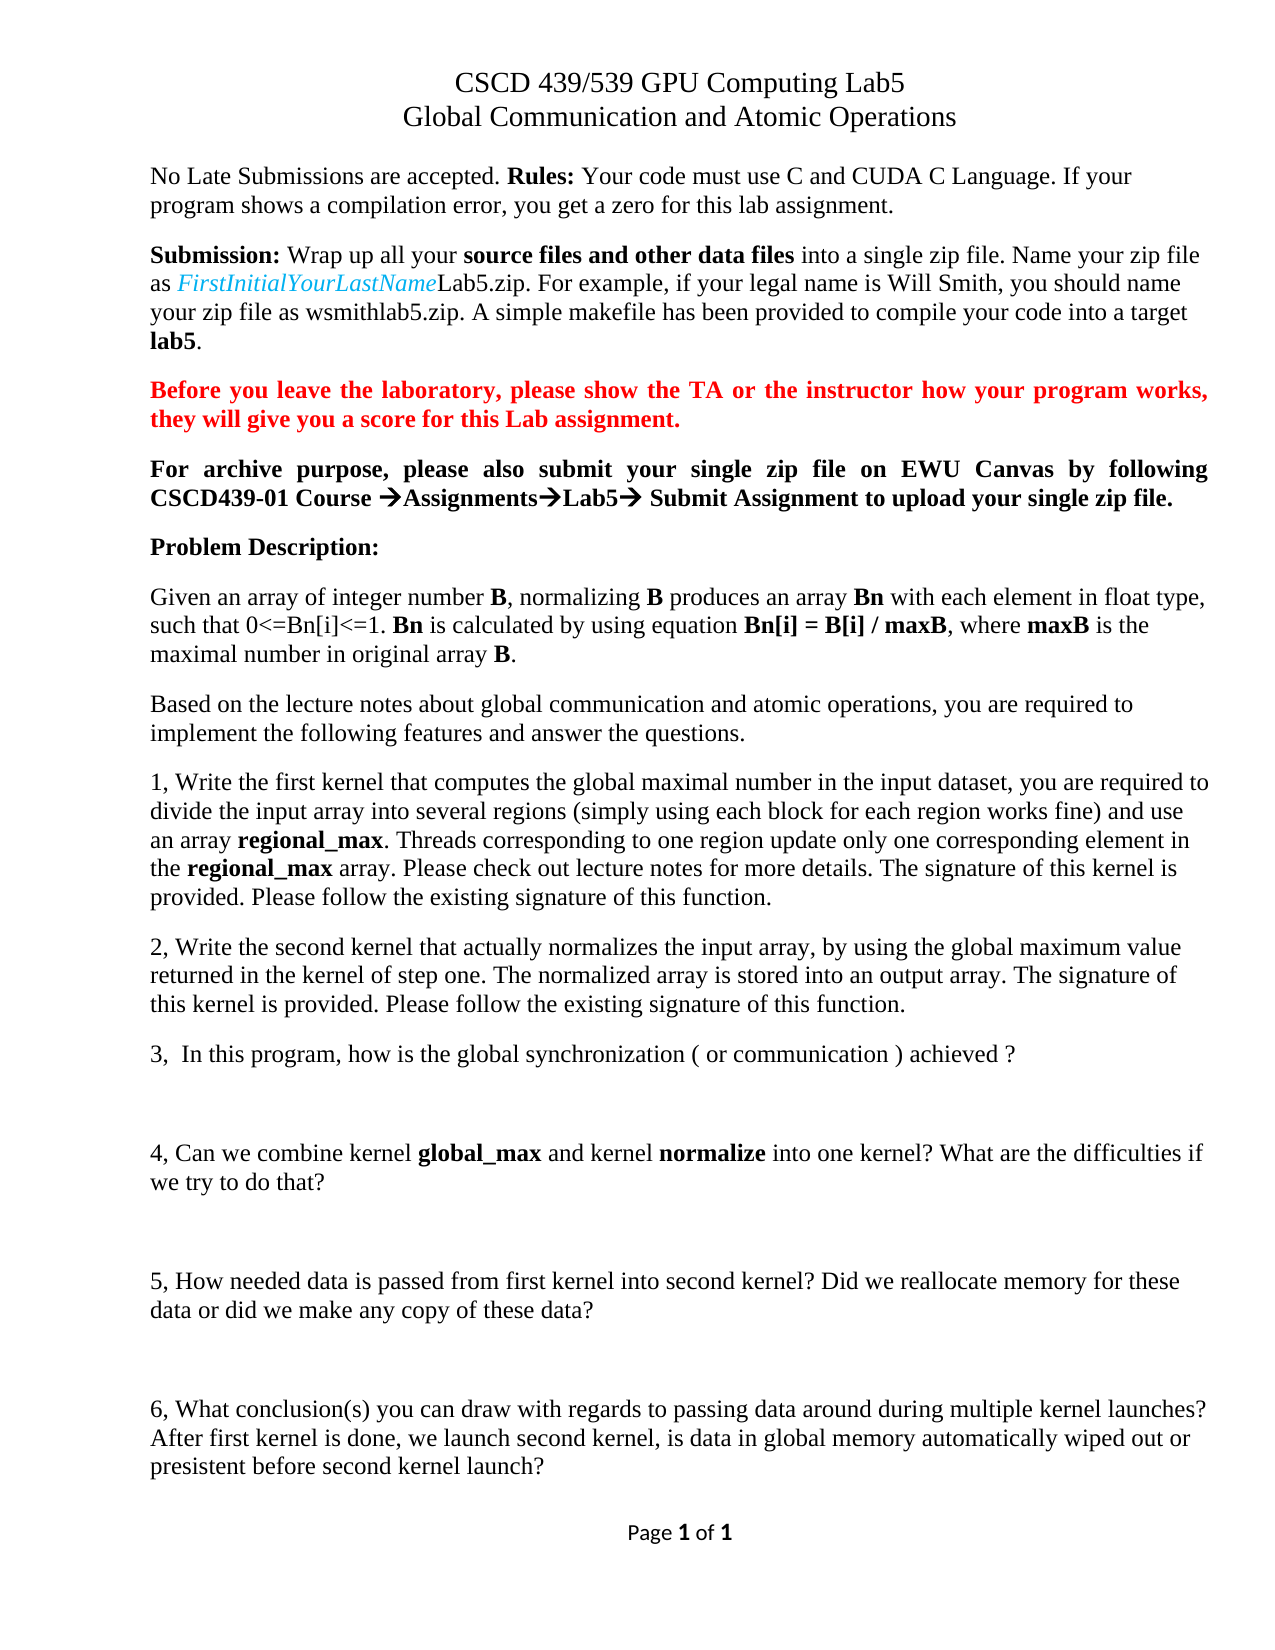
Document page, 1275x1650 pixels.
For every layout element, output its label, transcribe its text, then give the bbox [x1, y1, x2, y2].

text 6, What conclusion(s) you can draw with regards to passing data around during multiple kernel launches? After first kernel is done, we launch second kernel, is data in global memory automatically wiped out or presistent before second kernel launch? [150, 1394, 1209, 1480]
text Based on the lecture notes about global communication and atomic operations, you are required to implement the following features and answer the questions. [150, 689, 1209, 746]
text Given an array of integer number B, normalizing B produces an array Bn with each element in float type, such that 0<=Bn[i]<=1. Bn is calculated by using equation Bn[i] = B[i] / maxB, where maxB is the maximal number in original array B. [150, 582, 1209, 668]
text 5, How needed data is passed from first kernel into second kernel? Did we reallocate memory for these data or did we make any copy of these data? [150, 1266, 1209, 1323]
text 2, Write the second kernel that actually normalizes the input array, by using the global maximum value returned in the kernel of step one. The normalized array is stored into an output array. The signature of this kernel is provided. Please follow the existing signature of this function. [150, 932, 1209, 1018]
text Problem Description: [150, 532, 1209, 561]
text Submission: Wrap up all your source files and other data files into a single zip file. Name your zip file as FirstInitialYourLastNameLab5.zip. For example, if your legal name is Will Smith, you should name your zip file as wsmithlab5.zip. A simple makefile has been provided to compile your code into a target lab5. [150, 240, 1209, 355]
text CSCD 439/539 GPU Computing Lab5 [150, 66, 1209, 99]
text 3, In this program, how is the global synchronization ( or communication ) achieved ? [150, 1039, 1209, 1068]
text Global Communication and Atomic Operations [150, 99, 1209, 133]
text For archive purpose, please also submit your single zip file on EWU Canvas by following CSCD439-01 Course AssignmentsLab5 Submit Assignment to upload your single zip file. [150, 454, 1209, 511]
text 4, Can we combine kernel global_max and kernel normalize into one kernel? What are the difficulties if we try to do that? [150, 1138, 1209, 1196]
text No Late Submissions are accepted. Rules: Your code must use C and CUDA C Language. If your program shows a compilation error, you get a zero for this lab assignment. [150, 161, 1209, 219]
text Before you leave the laboratory, please show the TA or the instructor how your program works, they will give you a score for this Lab assignment. [150, 376, 1209, 433]
text 1, Write the first kernel that computes the global maximal number in the input dataset, you are required to divide the input array into several regions (simply using each block for each region works fine) and use an array regional_max. Threads corresponding to one region update only one corresponding element in the regional_max array. Please check out lecture notes for more details. The signature of this kernel is provided. Please follow the existing signature of this function. [150, 767, 1209, 911]
